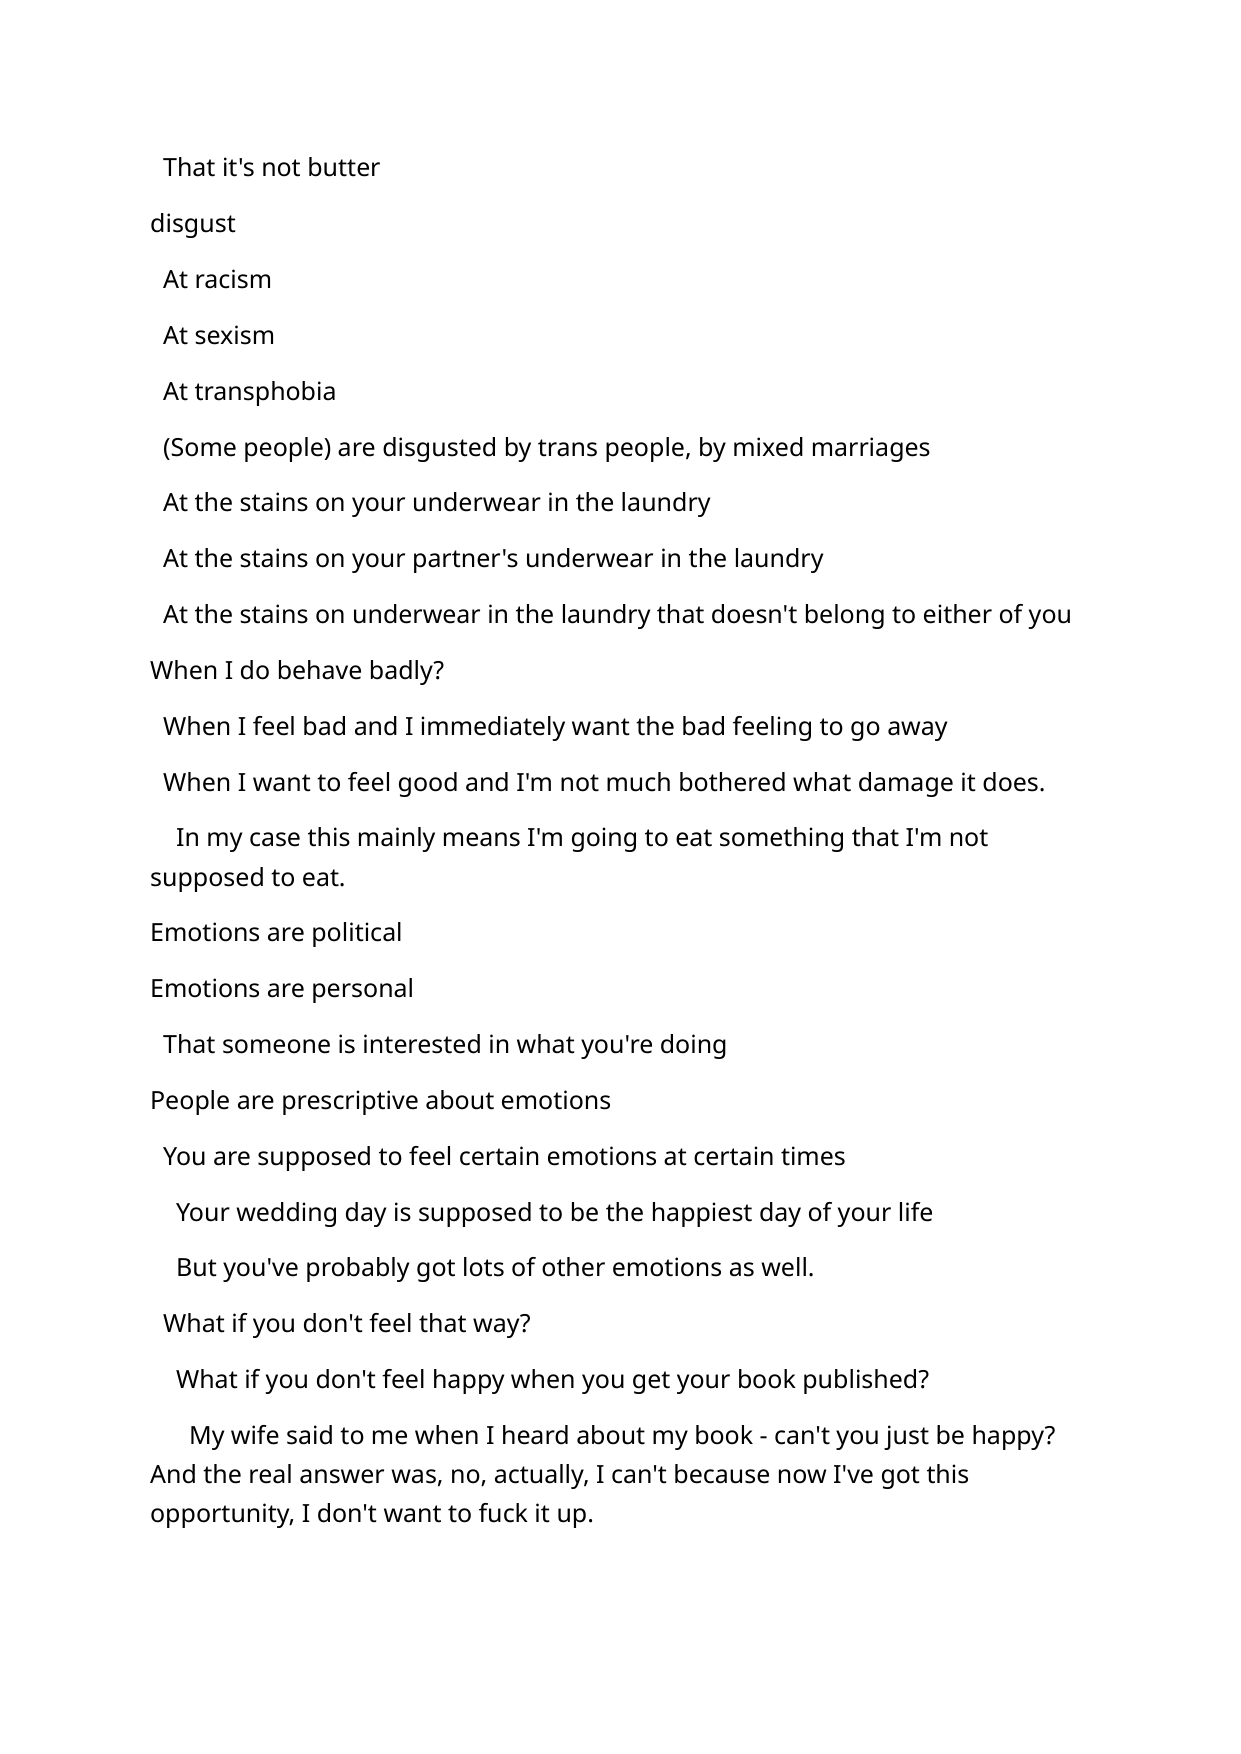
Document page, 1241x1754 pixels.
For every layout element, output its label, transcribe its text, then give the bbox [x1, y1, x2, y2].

text When I do behave badly? [150, 652, 1090, 687]
text What if you don't feel happy when you get your book published? [150, 1362, 1090, 1396]
text Emotions are personal [150, 971, 1090, 1005]
text That it's not butter [150, 150, 1090, 184]
text People are prescriptive about emotions [150, 1082, 1090, 1117]
text At sexism [150, 317, 1090, 352]
text At the stains on your partner's underwear in the laundry [150, 541, 1090, 575]
text (Some people) are disgusted by trans people, by mixed marriages [150, 429, 1090, 463]
text But you've probably got lots of other emotions as well. [150, 1250, 1090, 1284]
text What if you don't feel that way? [150, 1306, 1090, 1340]
text At racism [150, 262, 1090, 296]
text disgust [150, 206, 1090, 240]
text At the stains on your underwear in the laundry [150, 485, 1090, 519]
text At the stains on underwear in the laundry that doesn't belong to either of you [150, 597, 1090, 631]
text When I want to feel good and I'm not much bothered what damage it does. [150, 764, 1090, 798]
text When I feel bad and I immediately want the bad feeling to go away [150, 708, 1090, 742]
text In my case this mainly means I'm going to eat something that I'm not supposed to eat. [150, 820, 1090, 893]
text Emotions are political [150, 915, 1090, 949]
text At transphobia [150, 373, 1090, 407]
text You are supposed to feel certain emotions at certain times [150, 1138, 1090, 1172]
text Your wedding day is supposed to be the happiest day of your life [150, 1194, 1090, 1228]
text That someone is interested in what you're doing [150, 1027, 1090, 1061]
